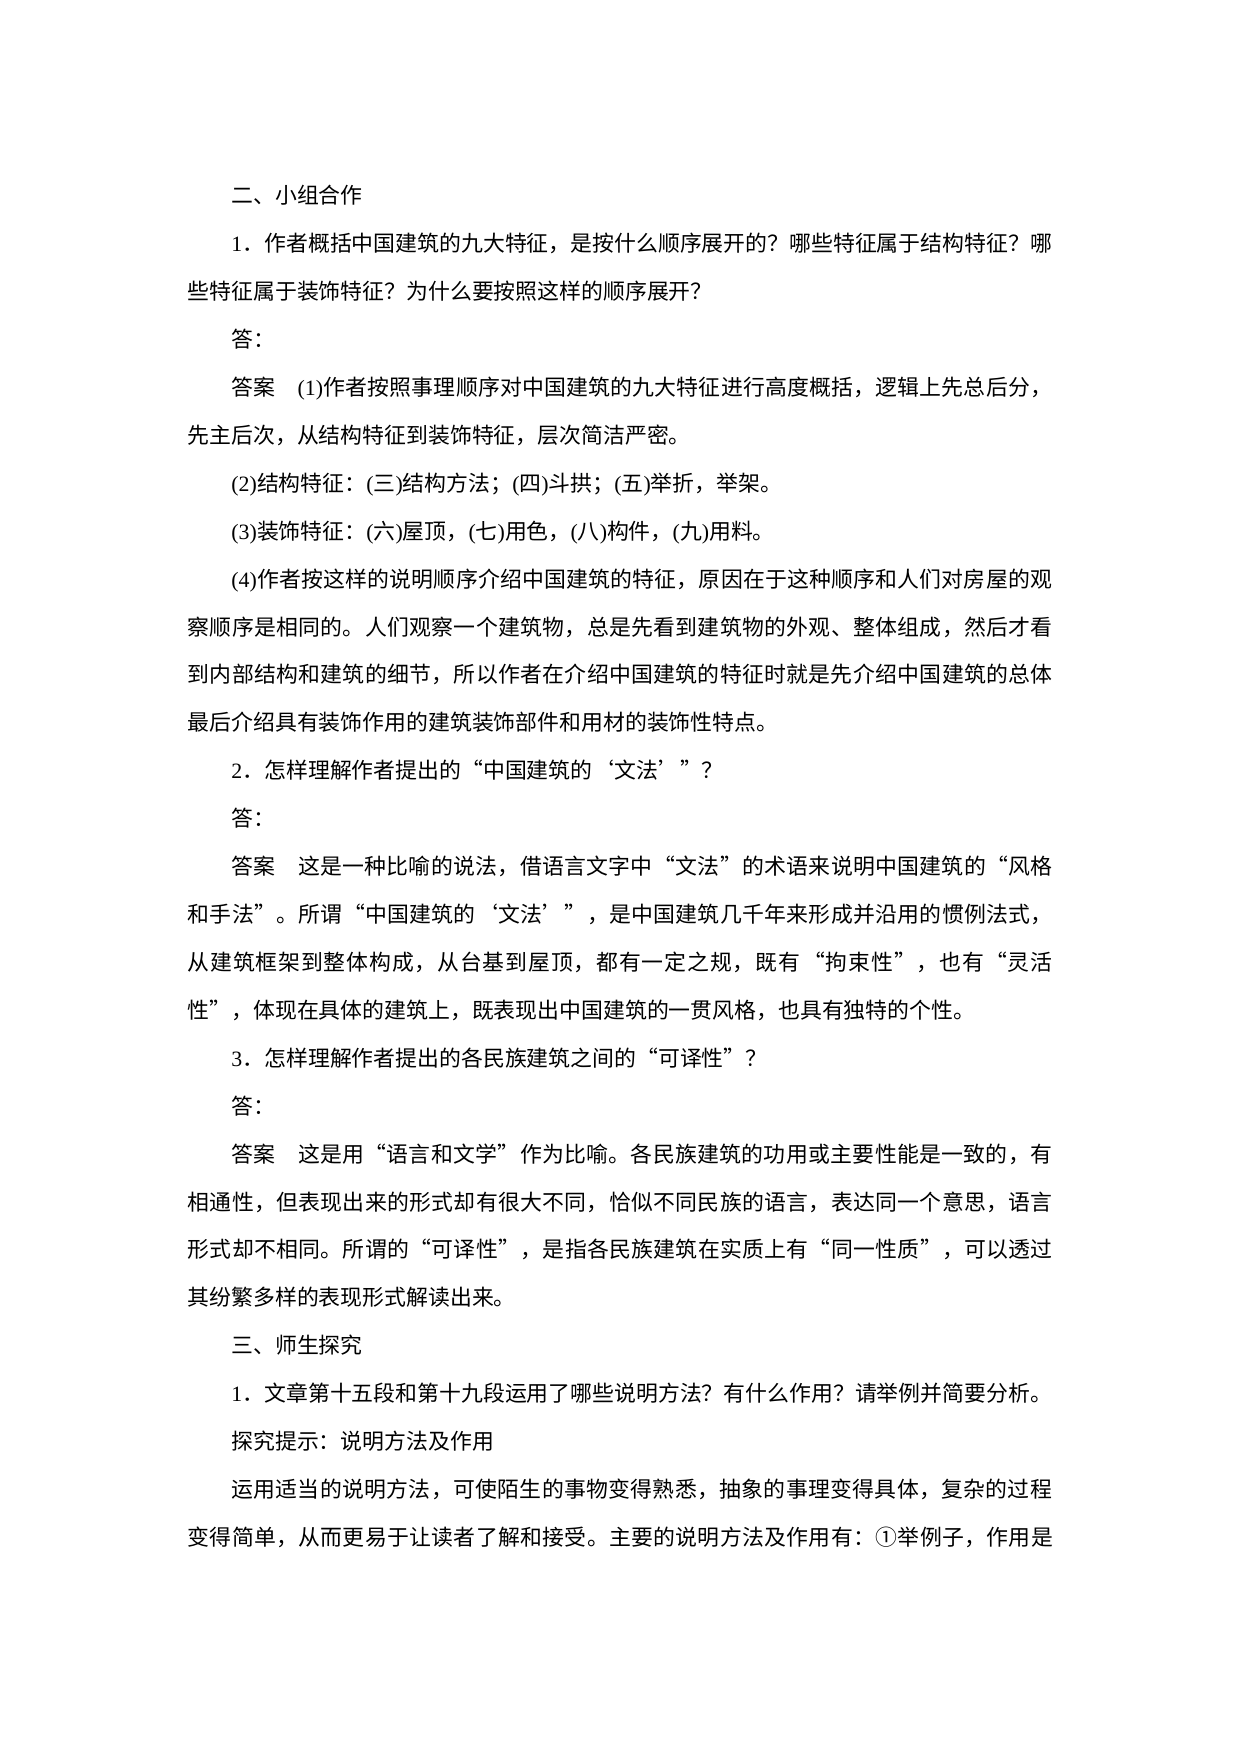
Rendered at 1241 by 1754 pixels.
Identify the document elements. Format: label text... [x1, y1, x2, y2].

text (4)作者按这样的说明顺序介绍中国建筑的特征，原因在于这种顺序和人们对房屋的观察顺序是相同的。人们观察一个建筑物，总是先看到建筑物的外观、整体组成，然后才看到内部结构和建筑的细节，所以作者在介绍中国建筑的特征时就是先介绍中国建筑的总体，最后介绍具有装饰作用的建筑装饰部件和用材的装饰性特点。 [187, 545, 1053, 737]
text 答案 这是用“语言和文学”作为比喻。各民族建筑的功用或主要性能是一致的，有相通性，但表现出来的形式却有很大不同，恰似不同民族的语言，表达同一个意思，语言形式却不相同。所谓的“可译性”，是指各民族建筑在实质上有“同一性质”，可以透过其纷繁多样的表现形式解读出来。 [187, 1120, 1053, 1312]
text 2．怎样理解作者提出的“中国建筑的‘文法’”？ [187, 737, 1053, 785]
text (3)装饰特征：(六)屋顶，(七)用色，(八)构件，(九)用料。 [187, 497, 1053, 545]
text 答案 这是一种比喻的说法，借语言文字中“文法”的术语来说明中国建筑的“风格和手法”。所谓“中国建筑的‘文法’”，是中国建筑几千年来形成并沿用的惯例法式，从建筑框架到整体构成，从台基到屋顶，都有一定之规，既有“拘束性”，也有“灵活性”，体现在具体的建筑上，既表现出中国建筑的一贯风格，也具有独特的个性。 [187, 833, 1053, 1024]
text 三、师生探究 [187, 1312, 1053, 1360]
text 答： [187, 1072, 1053, 1120]
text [187, 1456, 1053, 1552]
text 二、小组合作 [187, 162, 1053, 210]
text (2)结构特征：(三)结构方法；(四)斗拱；(五)举折，举架。 [187, 449, 1053, 497]
text 1．作者概括中国建筑的九大特征，是按什么顺序展开的？哪些特征属于结构特征？哪些特征属于装饰特征？为什么要按照这样的顺序展开？ [187, 210, 1053, 306]
text 答： [187, 306, 1053, 354]
text 答： [187, 785, 1053, 833]
text 探究提示：说明方法及作用 [187, 1408, 1053, 1456]
text 答案 (1)作者按照事理顺序对中国建筑的九大特征进行高度概括，逻辑上先总后分，先主后次，从结构特征到装饰特征，层次简洁严密。 [187, 354, 1053, 449]
text 3．怎样理解作者提出的各民族建筑之间的“可译性”？ [187, 1024, 1053, 1072]
text 1．文章第十五段和第十九段运用了哪些说明方法？有什么作用？请举例并简要分析。 [187, 1360, 1053, 1408]
